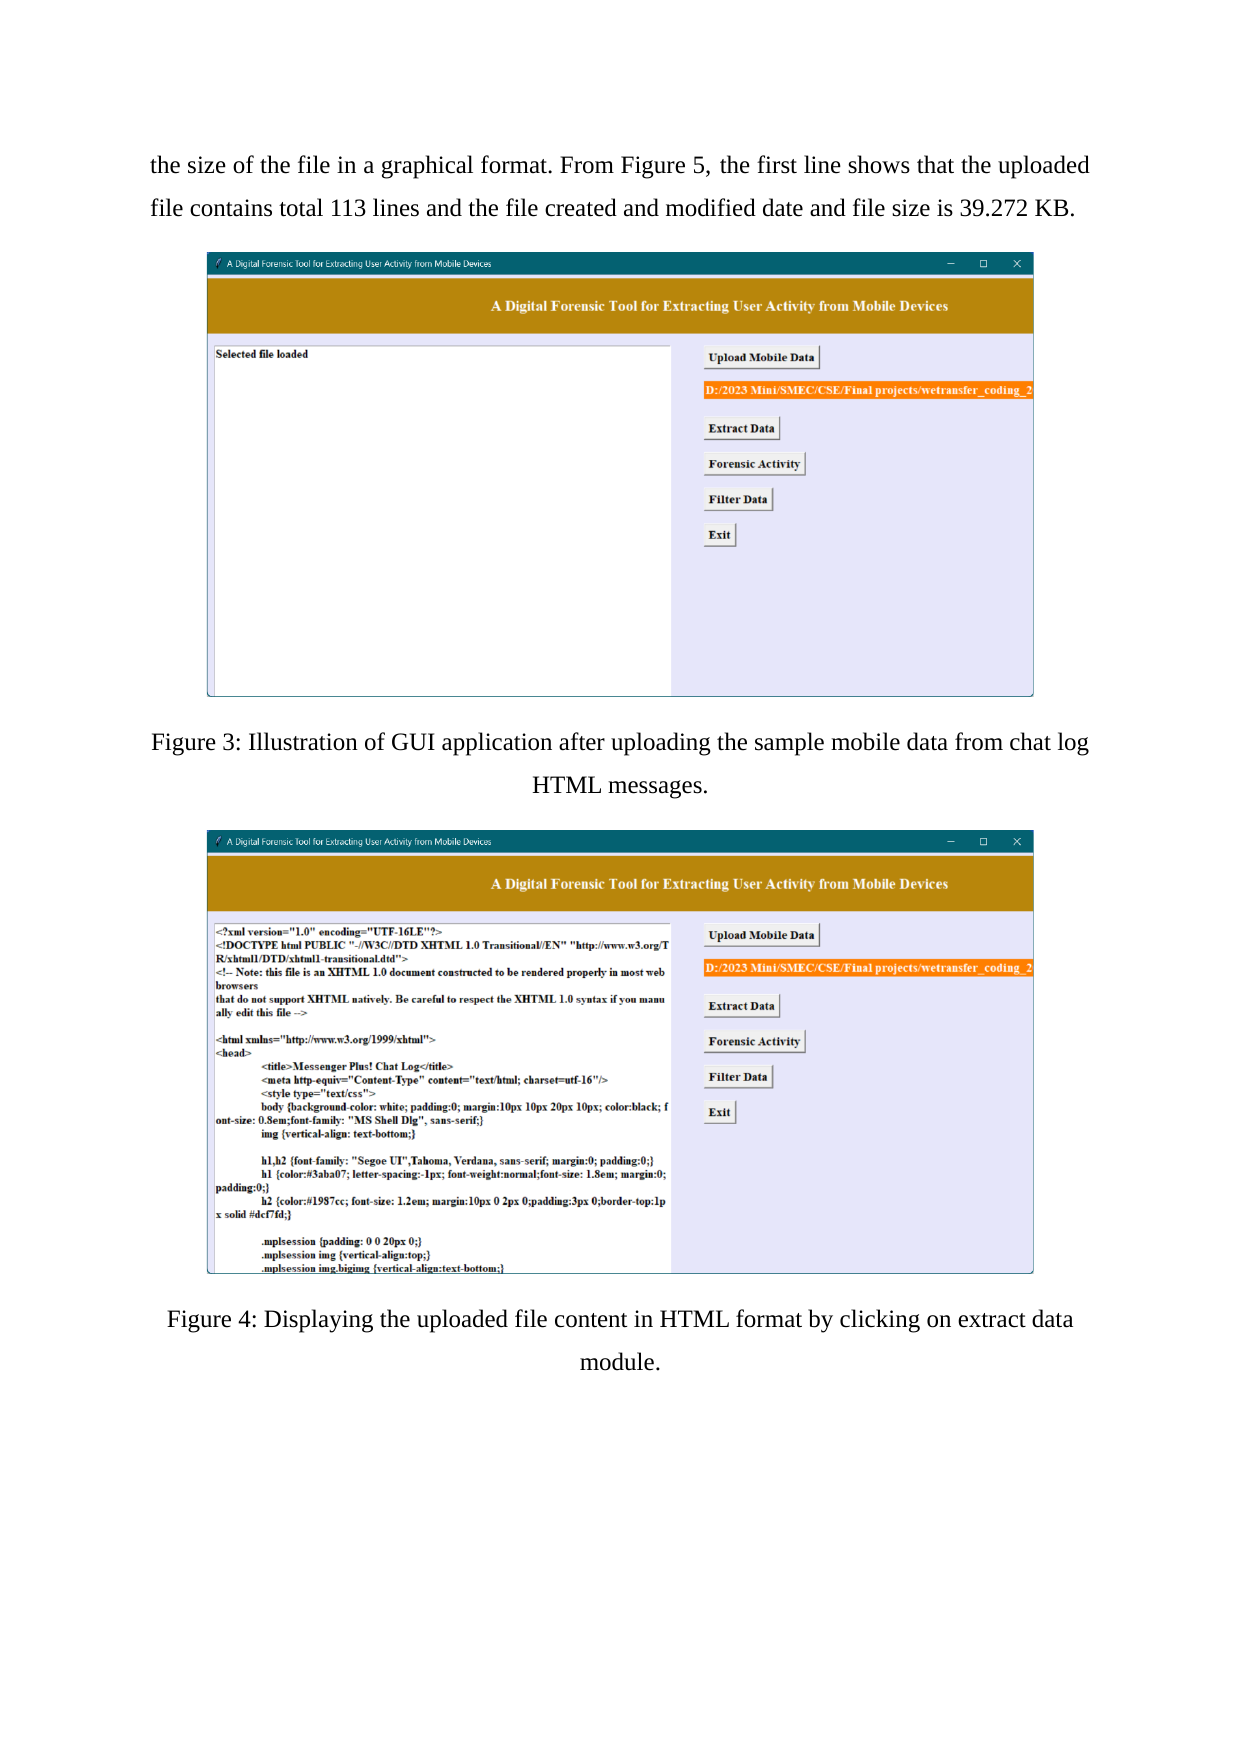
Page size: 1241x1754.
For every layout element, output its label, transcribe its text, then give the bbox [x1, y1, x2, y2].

text Figure 4: Displaying the uploaded file content in HTML format by clicking on extract data module. [150, 1304, 1090, 1376]
text Figure 3: Illustration of GUI application after uploading the sample mobile data from chat log HTML messages. [150, 727, 1090, 799]
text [150, 150, 1090, 222]
picture [206, 830, 1034, 1274]
picture [206, 252, 1034, 697]
